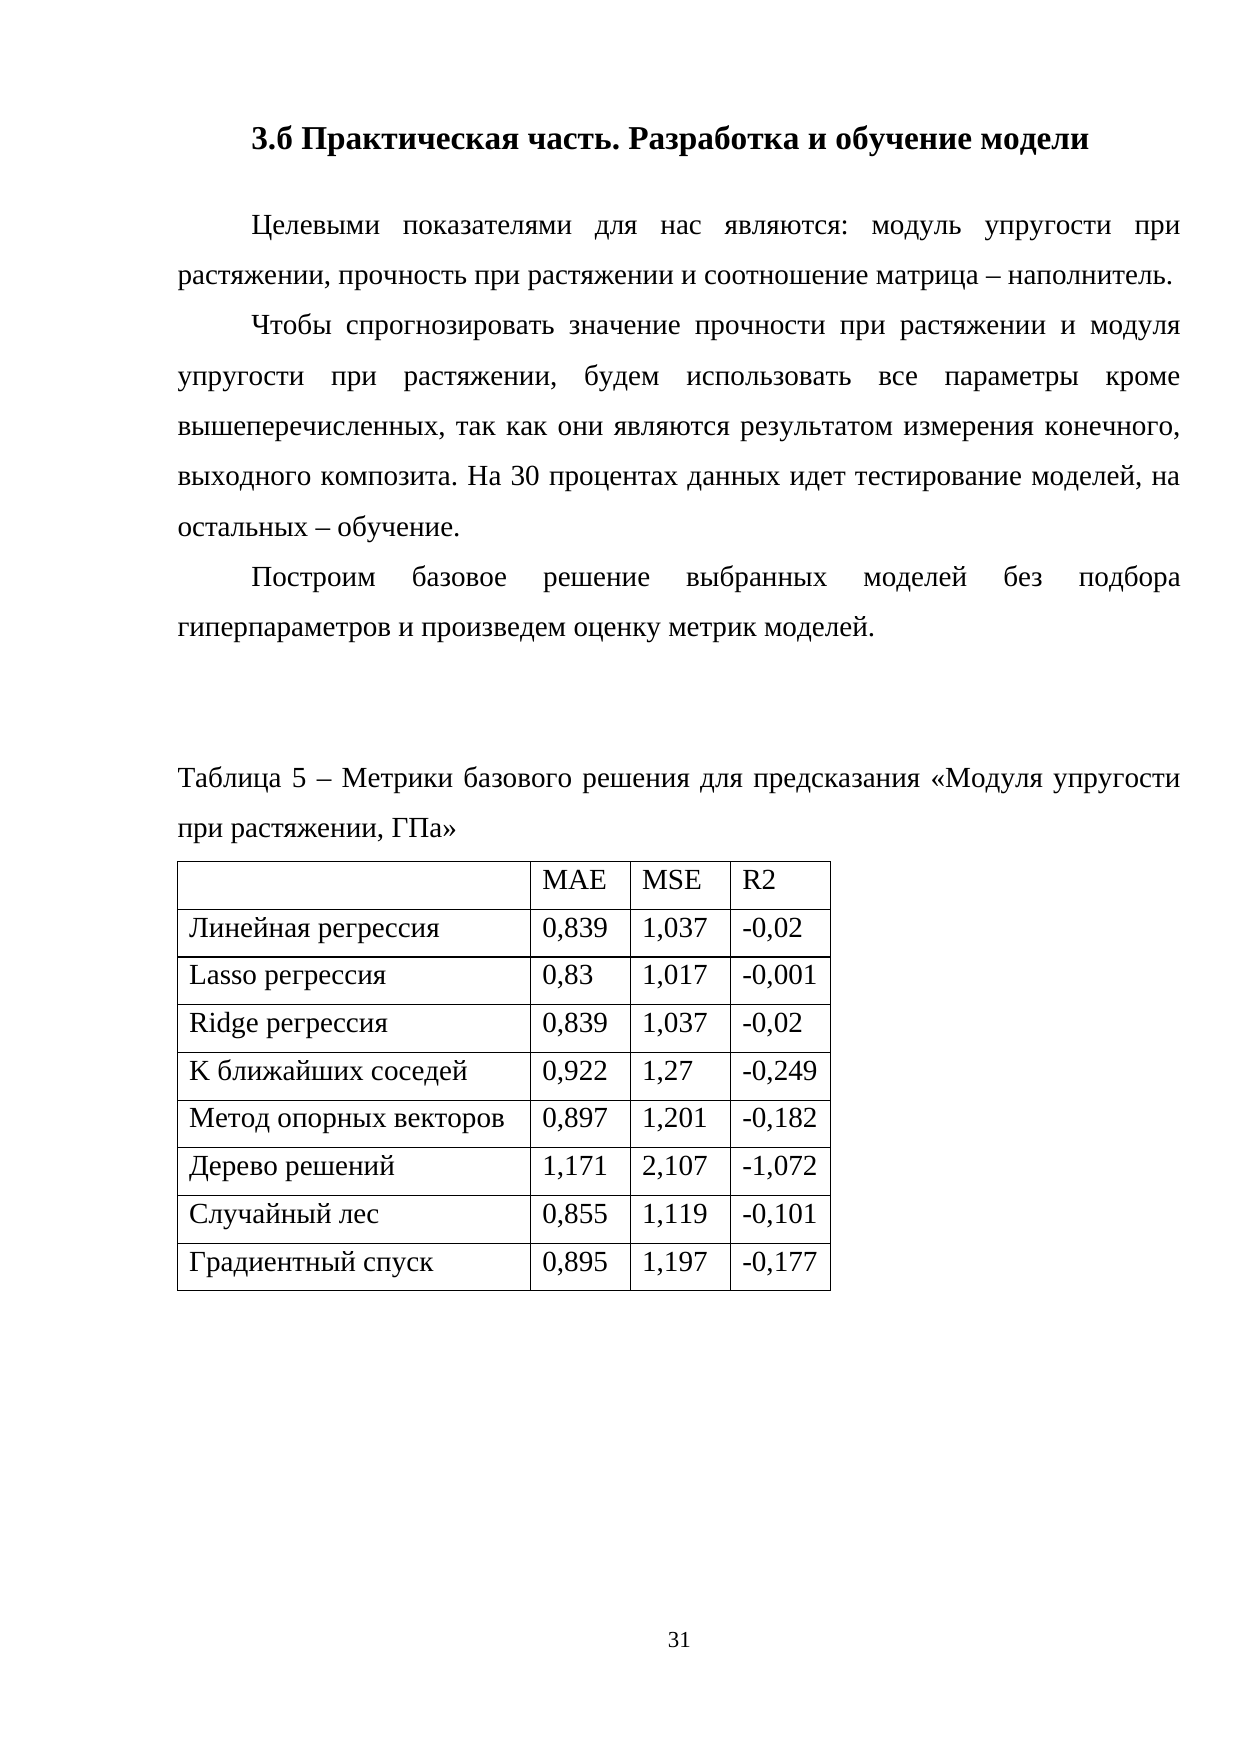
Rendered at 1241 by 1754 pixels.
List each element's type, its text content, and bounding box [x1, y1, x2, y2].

table_cell -0,101 [731, 1196, 830, 1243]
table_cell 1,27 [631, 1053, 730, 1099]
text Таблица 5 – Метрики базового решения для предсказания «Модуля упругости при растяжении, ГПа» [177, 760, 1181, 844]
table_cell -0,02 [731, 1005, 830, 1052]
table_cell 1,037 [631, 1005, 730, 1052]
table_cell Ridge регрессия [178, 1005, 530, 1052]
text Чтобы спрогнозировать значение прочности при растяжении и модуля упругости при растяжении, будем использовать все параметры кроме вышеперечисленных, так как они являются результатом измерения конечного, выходного композита. На 30 процентах данных идет тестирование моделей, на остальных – обучение. [177, 307, 1181, 542]
table_header MSE [631, 862, 730, 909]
table_cell 0,895 [531, 1244, 630, 1290]
table_cell 1,119 [631, 1196, 730, 1243]
table_cell 0,897 [531, 1101, 630, 1147]
table_cell Метод опорных векторов [178, 1101, 530, 1147]
table_cell Градиентный спуск [178, 1244, 530, 1290]
table_header MAE [531, 862, 630, 909]
table_cell 0,83 [531, 958, 630, 1004]
subtitle 3.б Практическая часть. Разработка и обучение модели [177, 118, 1181, 156]
table_cell -0,249 [731, 1053, 830, 1099]
table_cell Случайный лес [178, 1196, 530, 1243]
table_header [178, 862, 530, 909]
table_cell -0,182 [731, 1101, 830, 1147]
text Целевыми показателями для нас являются: модуль упругости при растяжении, прочность при растяжении и соотношение матрица – наполнитель. [177, 207, 1181, 291]
text Построим базовое решение выбранных моделей без подбора гиперпараметров и произведем оценку метрик моделей. [177, 559, 1181, 643]
table_cell -0,02 [731, 910, 830, 956]
table_cell 0,855 [531, 1196, 630, 1243]
table_cell 0,839 [531, 910, 630, 956]
table_cell Линейная регрессия [178, 910, 530, 956]
table_cell 1,201 [631, 1101, 730, 1147]
table_cell -1,072 [731, 1148, 830, 1195]
table_cell 1,037 [631, 910, 730, 956]
table_cell -0,001 [731, 958, 830, 1004]
table_cell Lasso регрессия [178, 958, 530, 1004]
table_cell 0,922 [531, 1053, 630, 1099]
table_cell 1,197 [631, 1244, 730, 1290]
table_cell 2,107 [631, 1148, 730, 1195]
table_cell K ближайших соседей [178, 1053, 530, 1099]
table_cell 1,171 [531, 1148, 630, 1195]
table_cell 0,839 [531, 1005, 630, 1052]
table_cell -0,177 [731, 1244, 830, 1290]
table_header R2 [731, 862, 830, 909]
table_cell Дерево решений [178, 1148, 530, 1195]
table_cell 1,017 [631, 958, 730, 1004]
